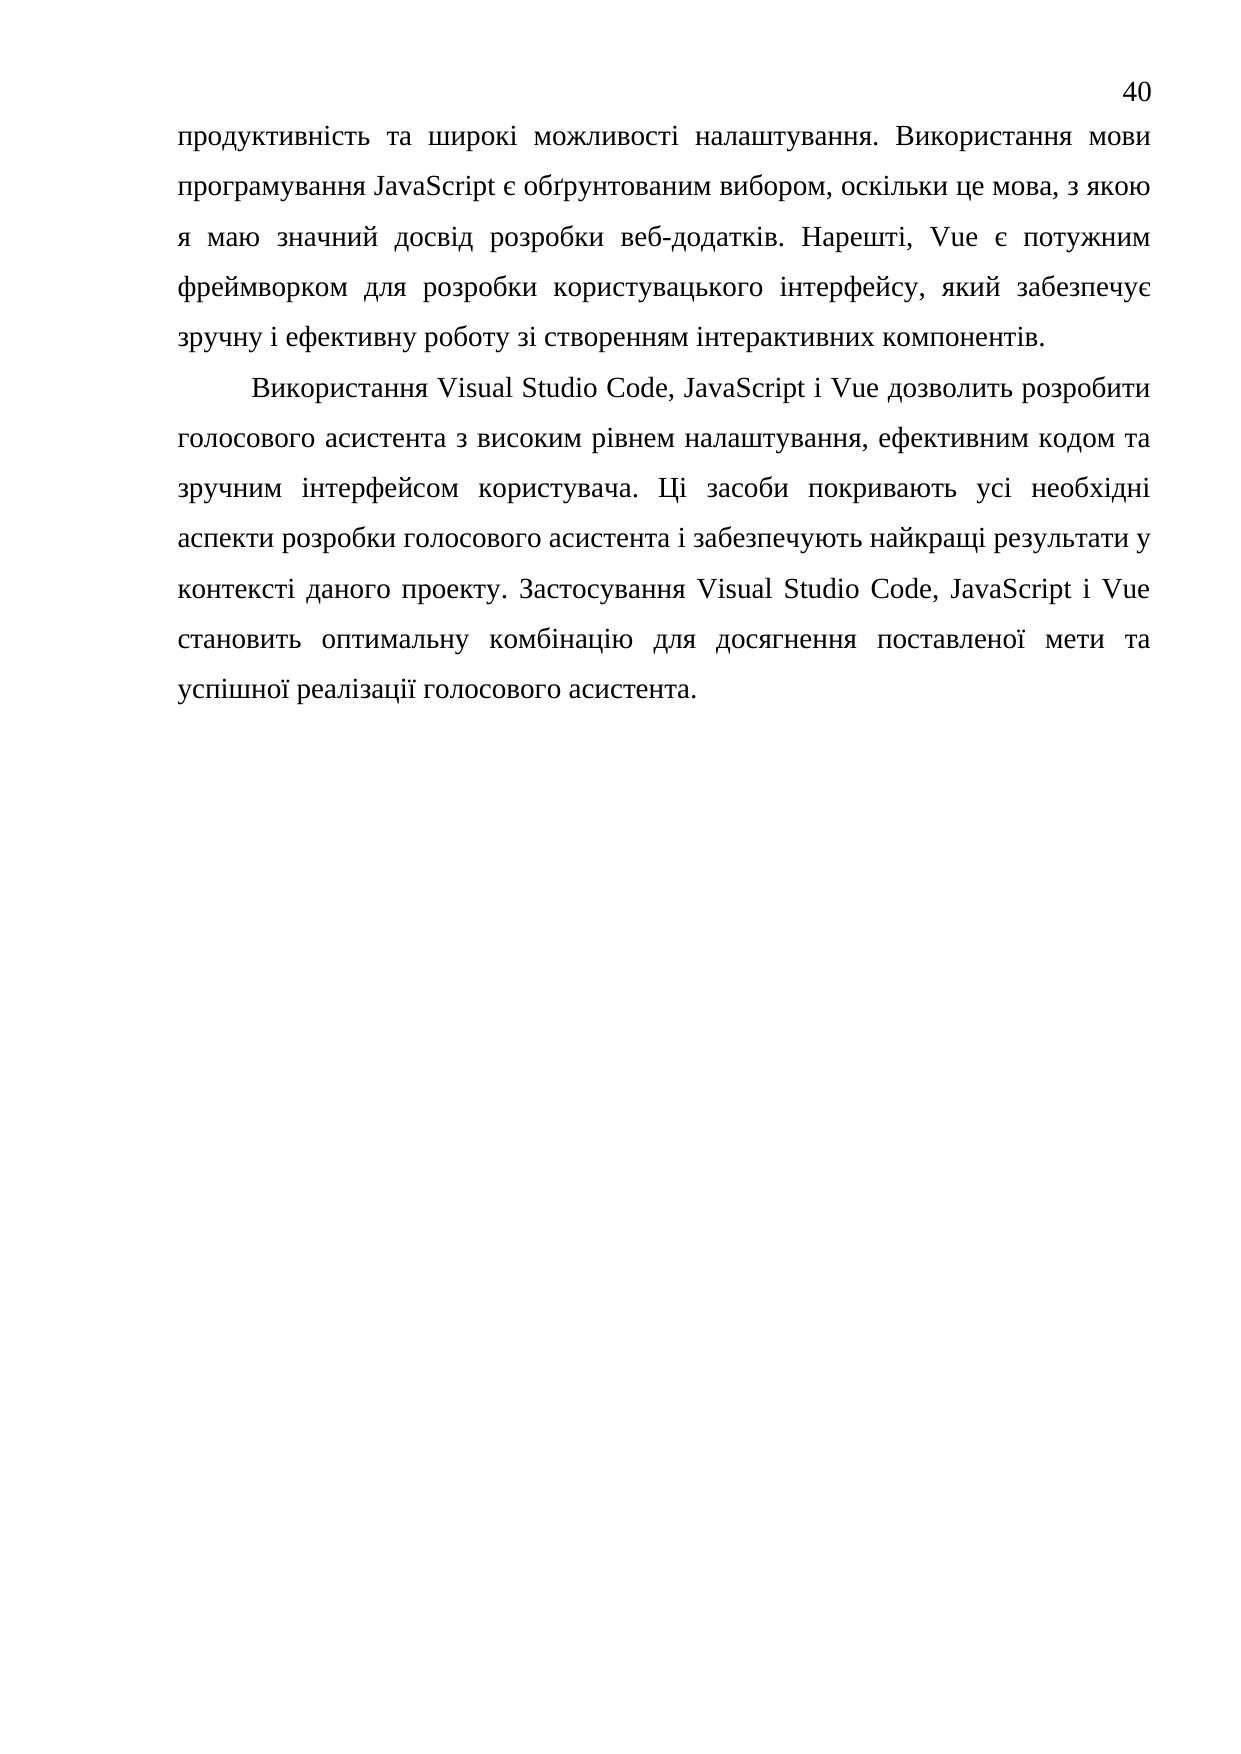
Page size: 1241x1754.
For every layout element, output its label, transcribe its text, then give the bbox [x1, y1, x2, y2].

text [177, 118, 1152, 353]
text Використання Visual Studio Code, JavaScript і Vue дозволить розробити голосового асистента з високим рівнем налаштування, ефективним кодом та зручним інтерфейсом користувача. Ці засоби покривають усі необхідні аспекти розробки голосового асистента і забезпечують найкращі результати у контексті даного проекту. Застосування Visual Studio Code, JavaScript і Vue становить оптимальну комбінацію для досягнення поставленої мети та успішної реалізації голосового асистента. [177, 370, 1152, 705]
